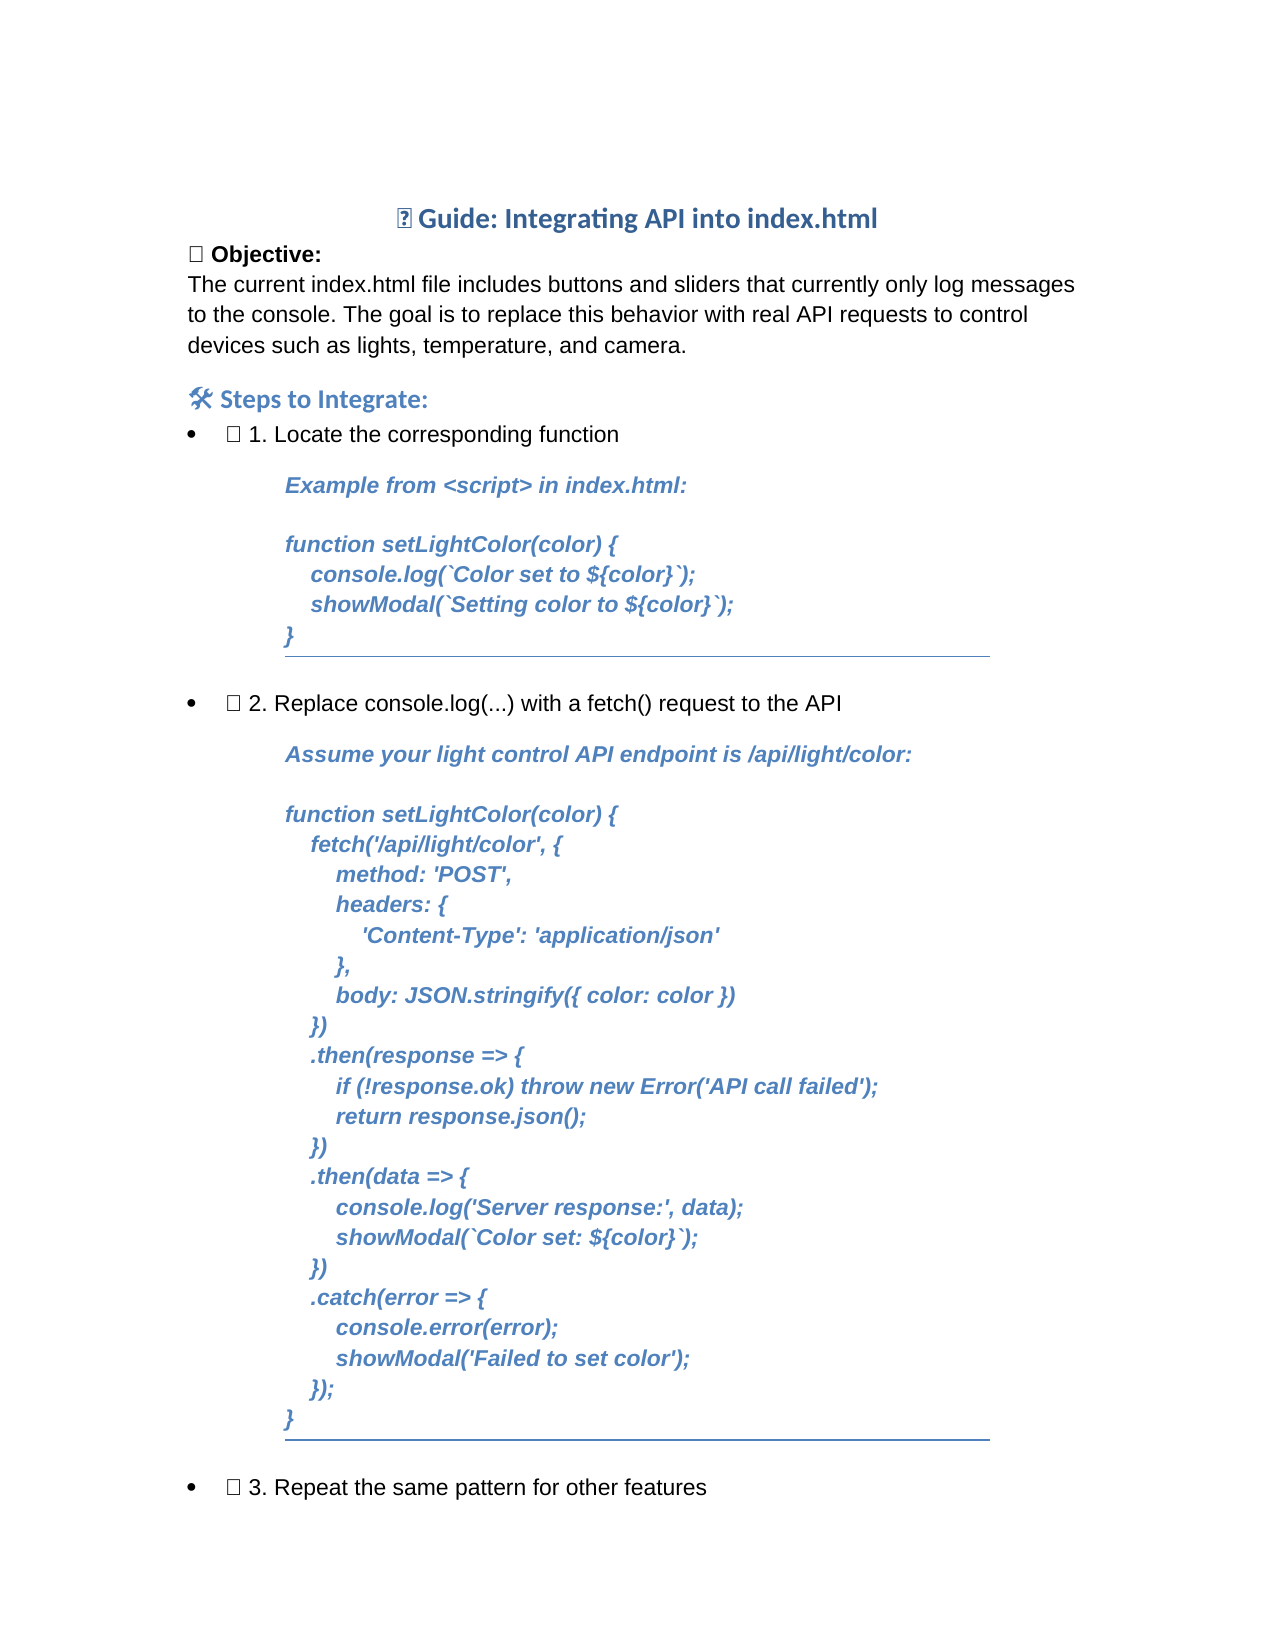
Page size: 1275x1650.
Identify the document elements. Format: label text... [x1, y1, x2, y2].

text 🎯 Objective: The current index.html file includes buttons and sliders that currently only log messages to the console. The goal is to replace this behavior with real API requests to control devices such as lights, temperature, and camera. [187, 241, 1087, 358]
text function setLightColor(color) { console.log(`Color set to ${color}`); showModal(`Setting color to ${color}`); } [285, 531, 990, 656]
subtitle 🛠 Steps to Integrate: [187, 383, 1087, 416]
text Assume your light control API endpoint is /api/light/color: [285, 741, 990, 768]
list 🔹 1. Locate the corresponding function [187, 421, 1087, 447]
list 🔹 2. Replace console.log(...) with a fetch() request to the API [187, 690, 1087, 717]
list 🔹 3. Repeat the same pattern for other features [187, 1474, 1087, 1500]
subtitle 📘 Guide: Integrating API into index.html [187, 200, 1087, 236]
text Example from <script> in index.html: [285, 472, 990, 498]
text function setLightColor(color) { fetch('/api/light/color', { method: 'POST', headers: { 'Content-Type': 'application/json' }, body: JSON.stringify({ color: color }) }) .then(response => { if (!response.ok) throw new Error('API call failed'); return response.json(); }) .then(data => { console.log('Server response:', data); showModal(`Color set: ${color}`); }) .catch(error => { console.error(error); showModal('Failed to set color'); }); } [285, 801, 990, 1439]
